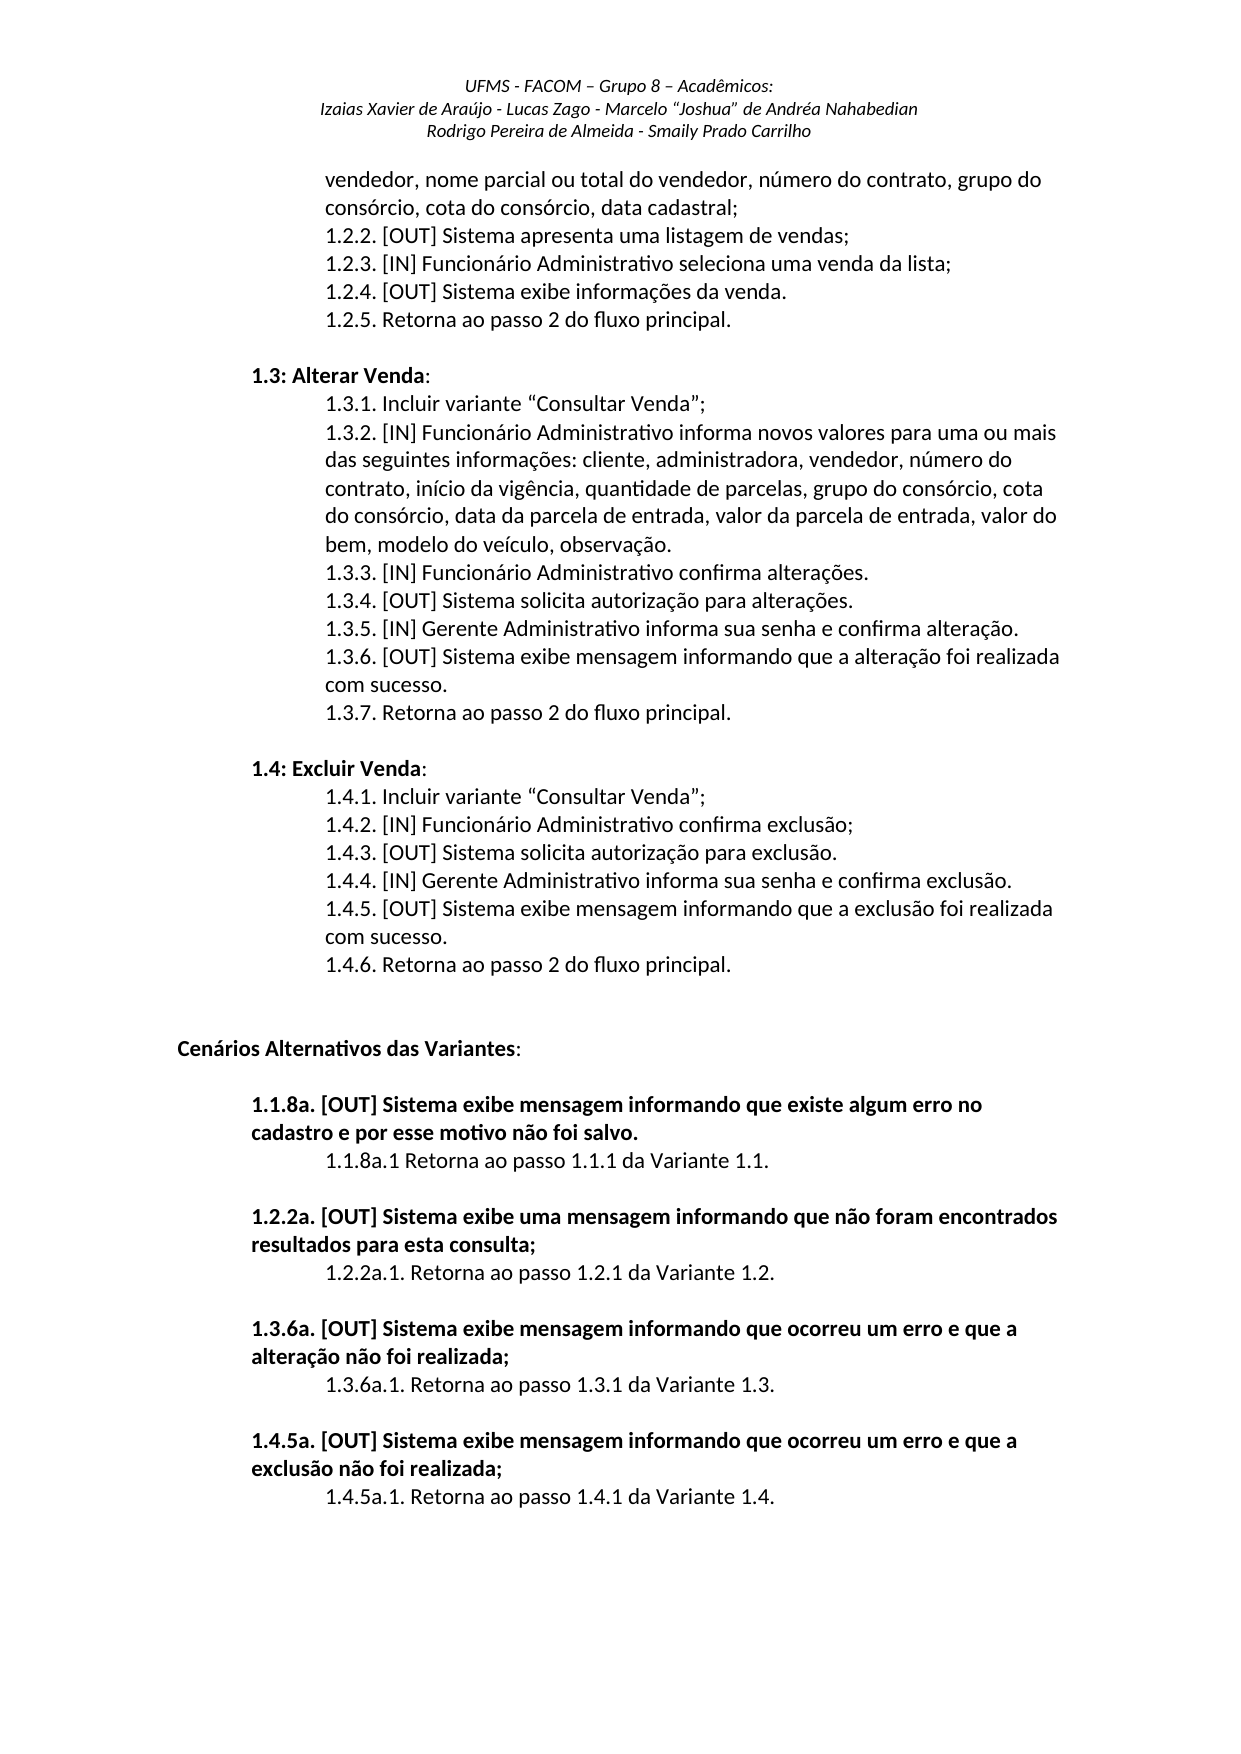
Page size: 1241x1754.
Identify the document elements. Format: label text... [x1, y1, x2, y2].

text 1.3: Alterar Venda: [177, 362, 1063, 389]
text 1.3.6a. [OUT] Sistema exibe mensagem informando que ocorreu um erro e que a alteração não foi realizada; [251, 1314, 1063, 1370]
text Cenários Alternativos das Variantes: [177, 1034, 1063, 1062]
text 1.4.5a.1. Retorna ao passo 1.4.1 da Variante 1.4. [251, 1482, 1063, 1510]
text 1.1.8a.1 Retorna ao passo 1.1.1 da Variante 1.1. [251, 1146, 1063, 1174]
text 1.1.8a. [OUT] Sistema exibe mensagem informando que existe algum erro no cadastro e por esse motivo não foi salvo. [251, 1090, 1063, 1146]
text 1.2.4. [OUT] Sistema exibe informações da venda. [251, 277, 1063, 306]
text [325, 165, 1063, 221]
text 1.4.5. [OUT] Sistema exibe mensagem informando que a exclusão foi realizada com sucesso. [325, 894, 1063, 950]
text 1.4.2. [IN] Funcionário Administrativo confirma exclusão; [251, 810, 1063, 838]
text 1.3.2. [IN] Funcionário Administrativo informa novos valores para uma ou mais das seguintes informações: cliente, administradora, vendedor, número do contrato, início da vigência, quantidade de parcelas, grupo do consórcio, cota do consórcio, data da parcela de entrada, valor da parcela de entrada, valor do bem, modelo do veículo, observação. [325, 418, 1063, 558]
text 1.4: Excluir Venda: [177, 754, 1063, 782]
text 1.2.2a.1. Retorna ao passo 1.2.1 da Variante 1.2. [251, 1258, 1063, 1286]
text 1.2.3. [IN] Funcionário Administrativo seleciona uma venda da lista; [251, 249, 1063, 277]
text 1.4.5a. [OUT] Sistema exibe mensagem informando que ocorreu um erro e que a exclusão não foi realizada; [251, 1426, 1063, 1482]
text 1.3.6a.1. Retorna ao passo 1.3.1 da Variante 1.3. [251, 1370, 1063, 1398]
text 1.3.7. Retorna ao passo 2 do fluxo principal. [251, 698, 1063, 726]
text 1.2.5. Retorna ao passo 2 do fluxo principal. [251, 306, 1063, 333]
text 1.2.2a. [OUT] Sistema exibe uma mensagem informando que não foram encontrados resultados para esta consulta; [251, 1202, 1063, 1258]
text 1.3.3. [IN] Funcionário Administrativo confirma alterações. [251, 558, 1063, 586]
text 1.4.1. Incluir variante “Consultar Venda”; [251, 782, 1063, 810]
text 1.4.4. [IN] Gerente Administrativo informa sua senha e confirma exclusão. [251, 866, 1063, 894]
text 1.4.3. [OUT] Sistema solicita autorização para exclusão. [251, 838, 1063, 866]
text 1.3.4. [OUT] Sistema solicita autorização para alterações. [251, 586, 1063, 614]
text 1.3.6. [OUT] Sistema exibe mensagem informando que a alteração foi realizada com sucesso. [325, 642, 1063, 698]
text 1.3.5. [IN] Gerente Administrativo informa sua senha e confirma alteração. [251, 614, 1063, 642]
text 1.4.6. Retorna ao passo 2 do fluxo principal. [251, 950, 1063, 978]
text 1.3.1. Incluir variante “Consultar Venda”; [325, 389, 1063, 418]
text 1.2.2. [OUT] Sistema apresenta uma listagem de vendas; [251, 221, 1063, 249]
